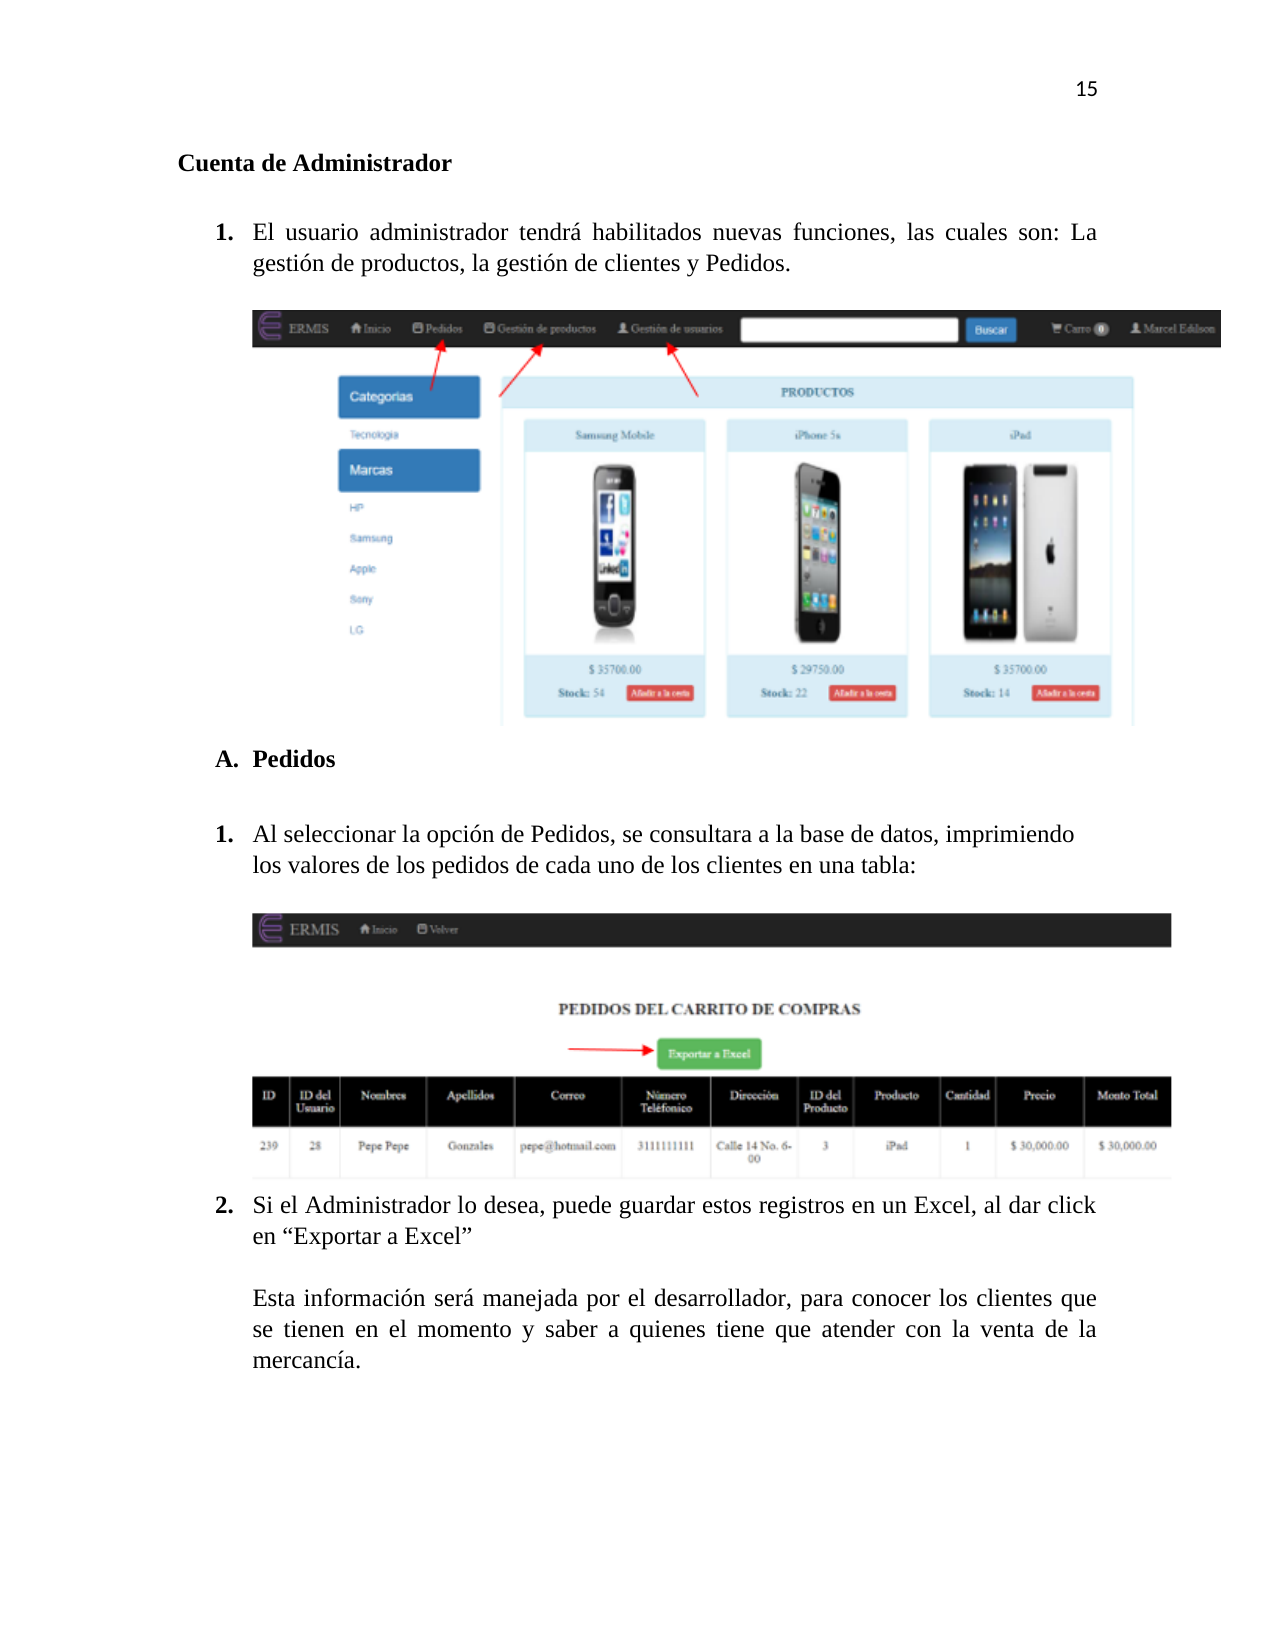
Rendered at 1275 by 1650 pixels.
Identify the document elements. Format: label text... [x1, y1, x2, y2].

subtitle Cuenta de Administrador [177, 148, 1098, 176]
list Esta información será manejada por el desarrollador, para conocer los clientes que se tienen en el momento y saber a quienes tiene que atender con la venta de la mercancía. [252, 1283, 1098, 1374]
subtitle Pedidos [215, 744, 1098, 773]
list Al seleccionar la opción de Pedidos, se consultara a la base de datos, imprimiendo los valores de los pedidos de cada uno de los clientes en una tabla: [215, 819, 1098, 879]
picture [252, 912, 1173, 1188]
picture [252, 310, 1221, 726]
list Si el Administrador lo desea, puede guardar estos registros en un Excel, al dar click en “Exportar a Excel” [215, 1190, 1098, 1250]
list El usuario administrador tendrá habilitados nuevas funciones, las cuales son: La gestión de productos, la gestión de clientes y Pedidos. [215, 217, 1098, 277]
